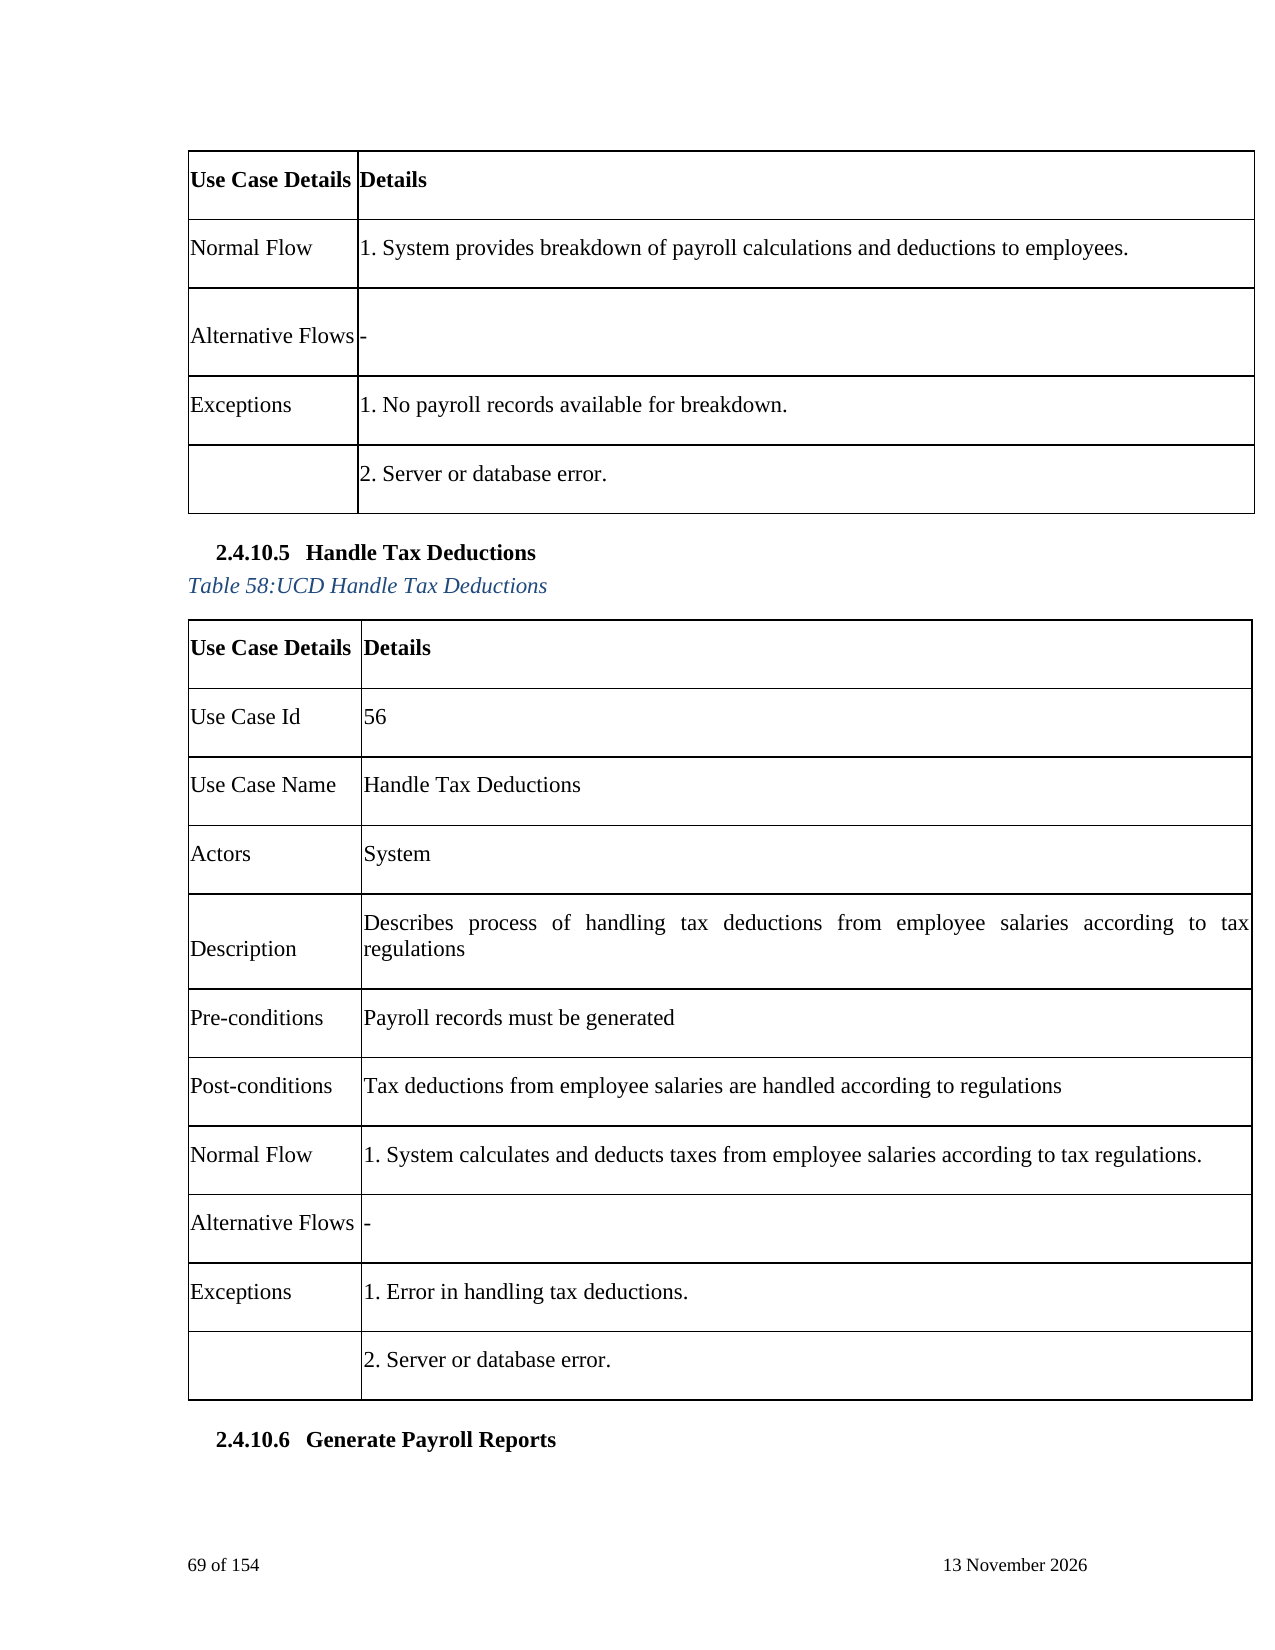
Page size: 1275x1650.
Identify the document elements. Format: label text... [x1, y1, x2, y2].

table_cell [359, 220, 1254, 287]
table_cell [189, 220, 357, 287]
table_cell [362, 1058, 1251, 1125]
subtitle Handle Tax Deductions [216, 539, 1087, 565]
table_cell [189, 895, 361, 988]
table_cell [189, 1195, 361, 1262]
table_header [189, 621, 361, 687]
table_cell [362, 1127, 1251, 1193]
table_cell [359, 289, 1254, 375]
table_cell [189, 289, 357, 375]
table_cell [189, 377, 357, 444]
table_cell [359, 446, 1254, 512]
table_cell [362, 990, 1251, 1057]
text Table 58:UCD Handle Tax Deductions [187, 572, 1087, 598]
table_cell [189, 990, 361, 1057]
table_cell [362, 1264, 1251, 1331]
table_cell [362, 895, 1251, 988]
table_header Use Case Details [189, 152, 357, 218]
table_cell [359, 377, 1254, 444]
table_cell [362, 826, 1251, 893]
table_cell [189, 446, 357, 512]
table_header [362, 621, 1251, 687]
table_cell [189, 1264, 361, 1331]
table_header Details [359, 152, 1254, 218]
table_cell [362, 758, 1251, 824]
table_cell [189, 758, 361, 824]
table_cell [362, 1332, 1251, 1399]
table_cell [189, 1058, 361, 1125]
subtitle Generate Payroll Reports [216, 1426, 1087, 1452]
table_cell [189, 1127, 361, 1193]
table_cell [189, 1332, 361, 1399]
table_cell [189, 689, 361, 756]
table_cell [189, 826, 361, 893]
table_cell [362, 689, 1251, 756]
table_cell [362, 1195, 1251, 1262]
